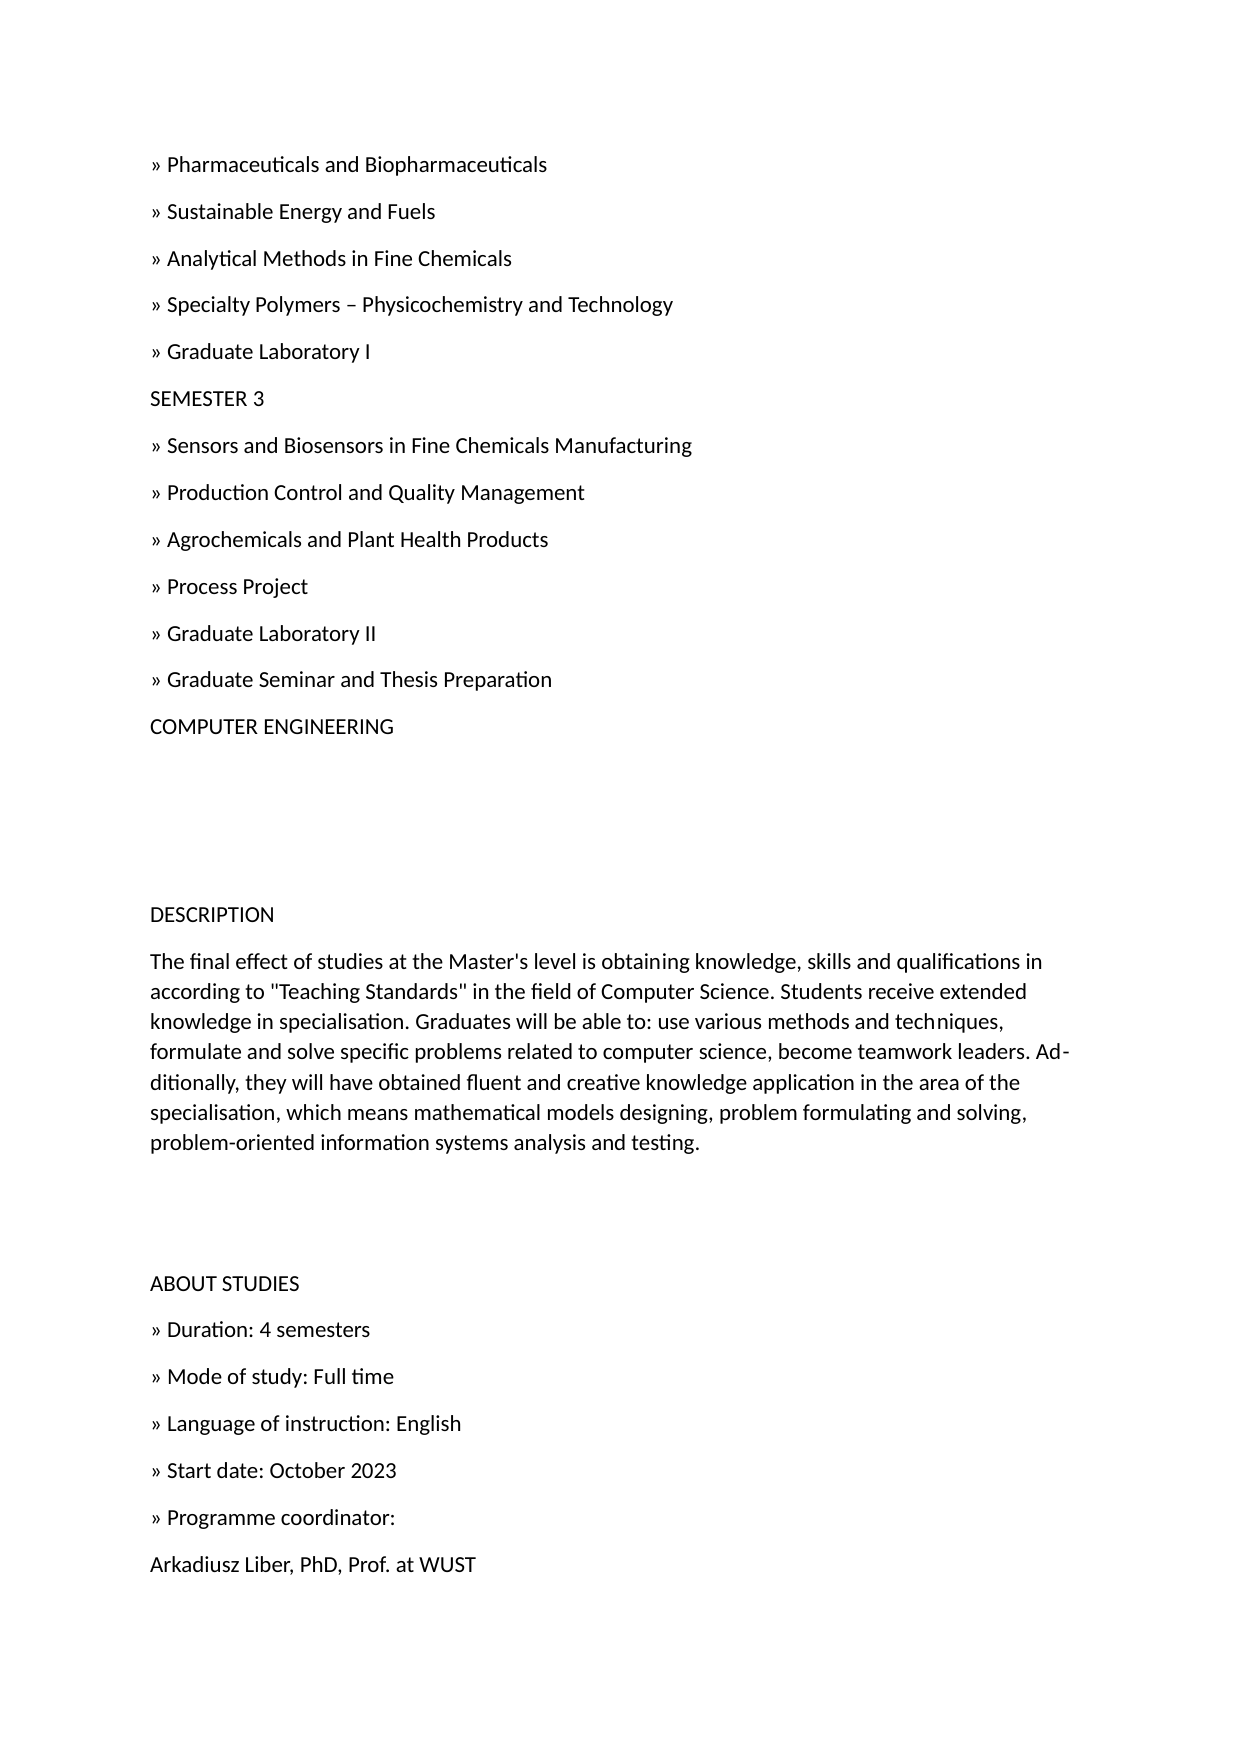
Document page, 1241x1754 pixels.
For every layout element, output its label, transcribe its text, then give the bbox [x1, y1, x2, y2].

text Arkadiusz Liber, PhD, Prof. at WUST [150, 1550, 1090, 1578]
text ABOUT STUDIES [150, 1269, 1090, 1297]
text » Duration: 4 semesters [150, 1316, 1090, 1344]
text » Specialty Polymers – Physicochemistry and Technology [150, 291, 1090, 319]
text » Sensors and Biosensors in Fine Chemicals Manufacturing [150, 431, 1090, 459]
text » Pharmaceuticals and Biopharmaceuticals [150, 150, 1090, 178]
text DESCRIPTION [150, 900, 1090, 928]
text COMPUTER ENGINEERING [150, 712, 1090, 741]
text The final effect of studies at the Master's level is obtain­ing knowledge, skills and qualifications in according to "Teaching Standards" in the field of Computer Science. Students receive extended knowledge in specialisation. Graduates will be able to: use various methods and tech­niques, formulate and solve specific problems related to computer science, become teamwork leaders. Ad­ditionally, they will have obtained fluent and creative knowledge application in the area of the specialisation, which means mathematical models designing, problem formulating and solving, problem-oriented information systems analysis and testing. [150, 947, 1090, 1156]
text » Mode of study: Full time [150, 1362, 1090, 1391]
text » Start date: October 2023 [150, 1456, 1090, 1484]
text » Graduate Laboratory I [150, 337, 1090, 366]
text » Sustainable Energy and Fuels [150, 197, 1090, 225]
text SEMESTER 3 [150, 384, 1090, 412]
text » Production Control and Quality Management [150, 478, 1090, 506]
text » Agrochemicals and Plant Health Products [150, 525, 1090, 553]
text » Graduate Laboratory II [150, 619, 1090, 647]
text » Process Project [150, 572, 1090, 600]
text » Analytical Methods in Fine Chemicals [150, 244, 1090, 272]
text » Language of instruction: English [150, 1409, 1090, 1437]
text » Programme coordinator: [150, 1503, 1090, 1531]
text » Graduate Seminar and Thesis Preparation [150, 666, 1090, 694]
